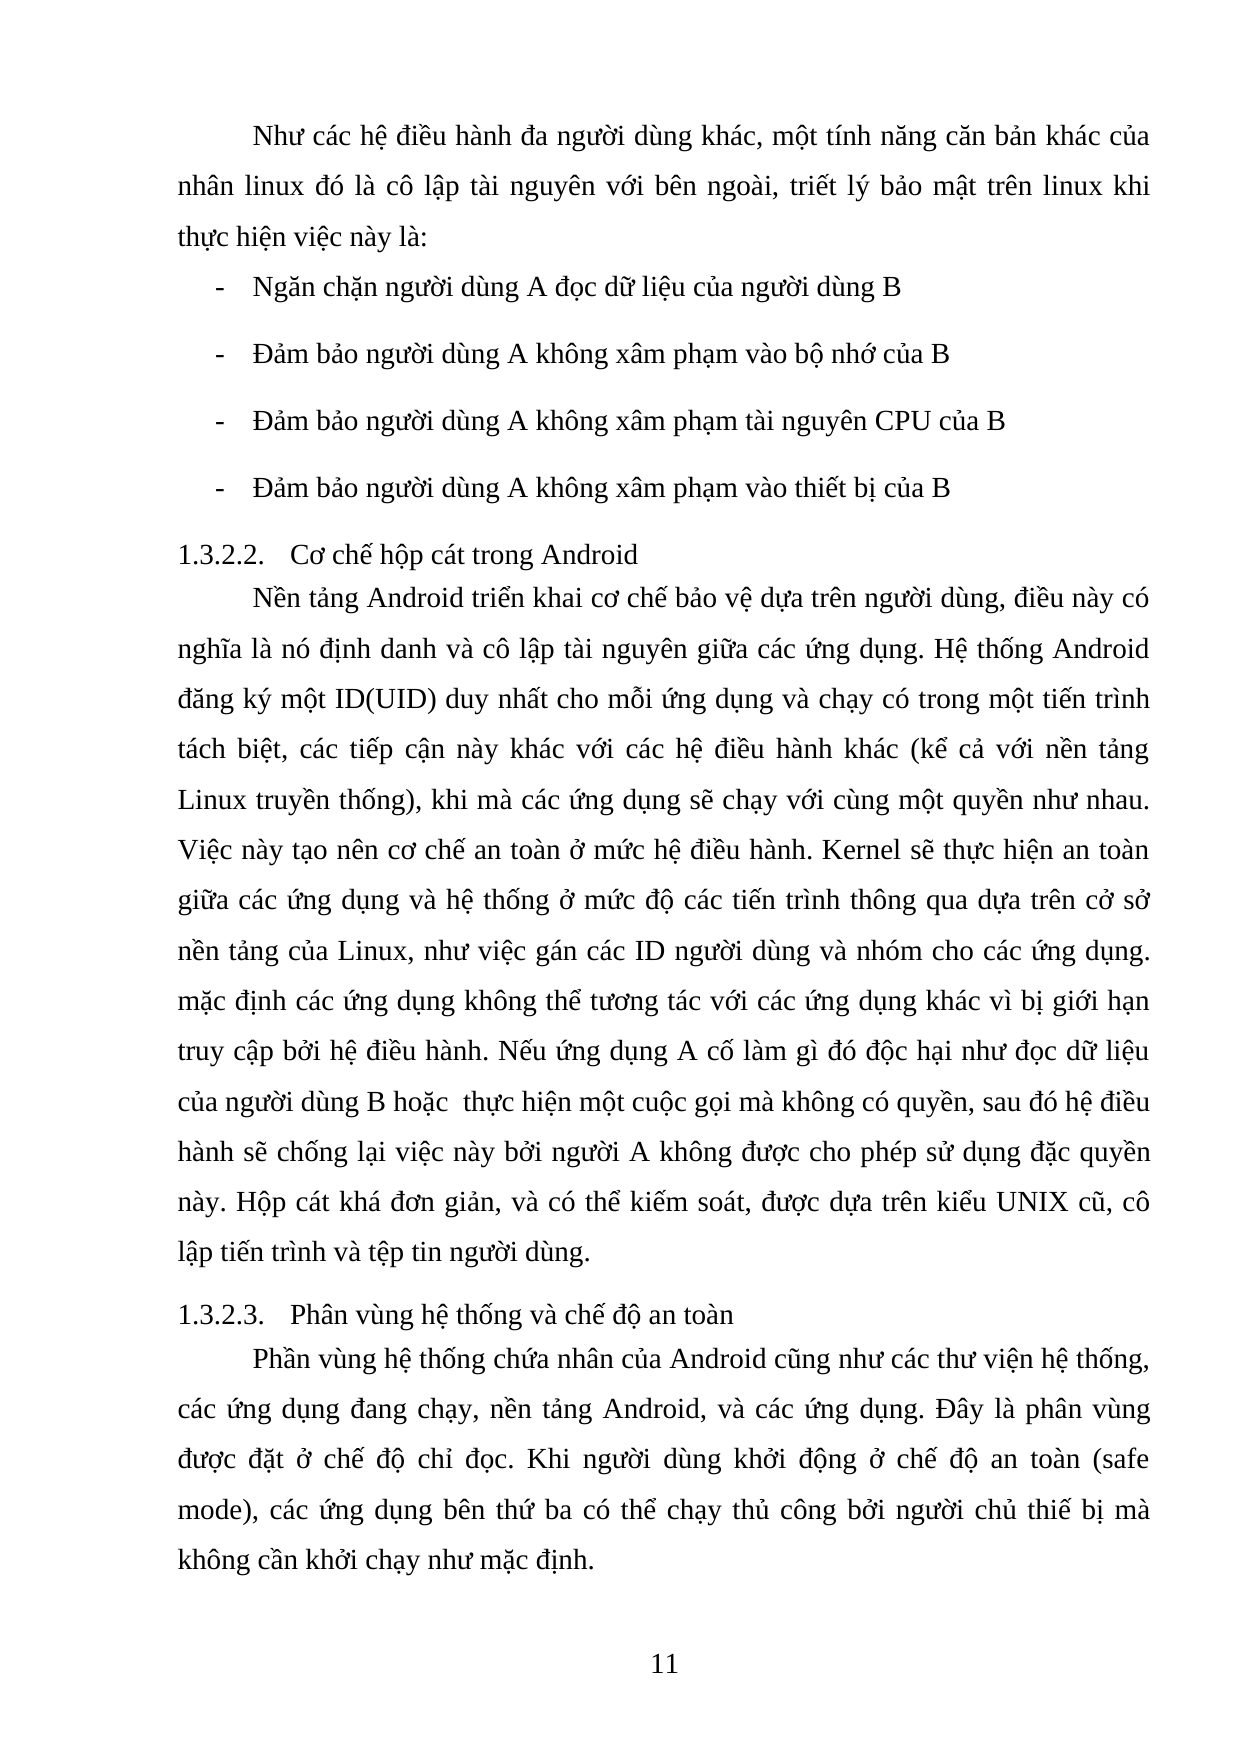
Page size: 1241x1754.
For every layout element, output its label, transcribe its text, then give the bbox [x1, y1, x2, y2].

subtitle Ngăn chặn người dùng A đọc dữ liệu của người dùng B [215, 269, 1152, 303]
subtitle Phân vùng hệ thống và chế độ an toàn [177, 1297, 1152, 1331]
text Như các hệ điều hành đa người dùng khác, một tính năng căn bản khác của nhân linux đó là cô lập tài nguyên với bên ngoài, triết lý bảo mật trên linux khi thực hiện việc này là: [177, 118, 1152, 252]
text Nền tảng Android triển khai cơ chế bảo vệ dựa trên người dùng, điều này có nghĩa là nó định danh và cô lập tài nguyên giữa các ứng dụng. Hệ thống Android đăng ký một ID(UID) duy nhất cho mỗi ứng dụng và chạy có trong một tiến trình tách biệt, các tiếp cận này khác với các hệ điều hành khác (kể cả với nền tảng Linux truyền thống), khi mà các ứng dụng sẽ chạy với cùng một quyền như nhau. Việc này tạo nên cơ chế an toàn ở mức hệ điều hành. Kernel sẽ thực hiện an toàn giữa các ứng dụng và hệ thống ở mức độ các tiến trình thông qua dựa trên cở sở nền tảng của Linux, như việc gán các ID người dùng và nhóm cho các ứng dụng. mặc định các ứng dụng không thể tương tác với các ứng dụng khác vì bị giới hạn truy cập bởi hệ điều hành. Nếu ứng dụng A cố làm gì đó độc hại như đọc dữ liệu của người dùng B hoặc thực hiện một cuộc gọi mà không có quyền, sau đó hệ điều hành sẽ chống lại việc này bởi người A không được cho phép sử dụng đặc quyền này. Hộp cát khá đơn giản, và có thể kiếm soát, được dựa trên kiểu UNIX cũ, cô lập tiến trình và tệp tin người dùng. [177, 581, 1152, 1268]
text Phần vùng hệ thống chứa nhân của Android cũng như các thư viện hệ thống, các ứng dụng đang chạy, nền tảng Android, và các ứng dụng. Đây là phân vùng được đặt ở chế độ chỉ đọc. Khi người dùng khởi động ở chế độ an toàn (safe mode), các ứng dụng bên thứ ba có thể chạy thủ công bởi người chủ thiế bị mà không cần khởi chạy như mặc định. [177, 1341, 1152, 1576]
subtitle Đảm bảo người dùng A không xâm phạm vào thiết bị của B [215, 470, 1152, 503]
subtitle Cơ chế hộp cát trong Android [177, 537, 1152, 571]
subtitle Đảm bảo người dùng A không xâm phạm vào bộ nhớ của B [215, 336, 1152, 369]
subtitle Đảm bảo người dùng A không xâm phạm tài nguyên CPU của B [215, 403, 1152, 437]
